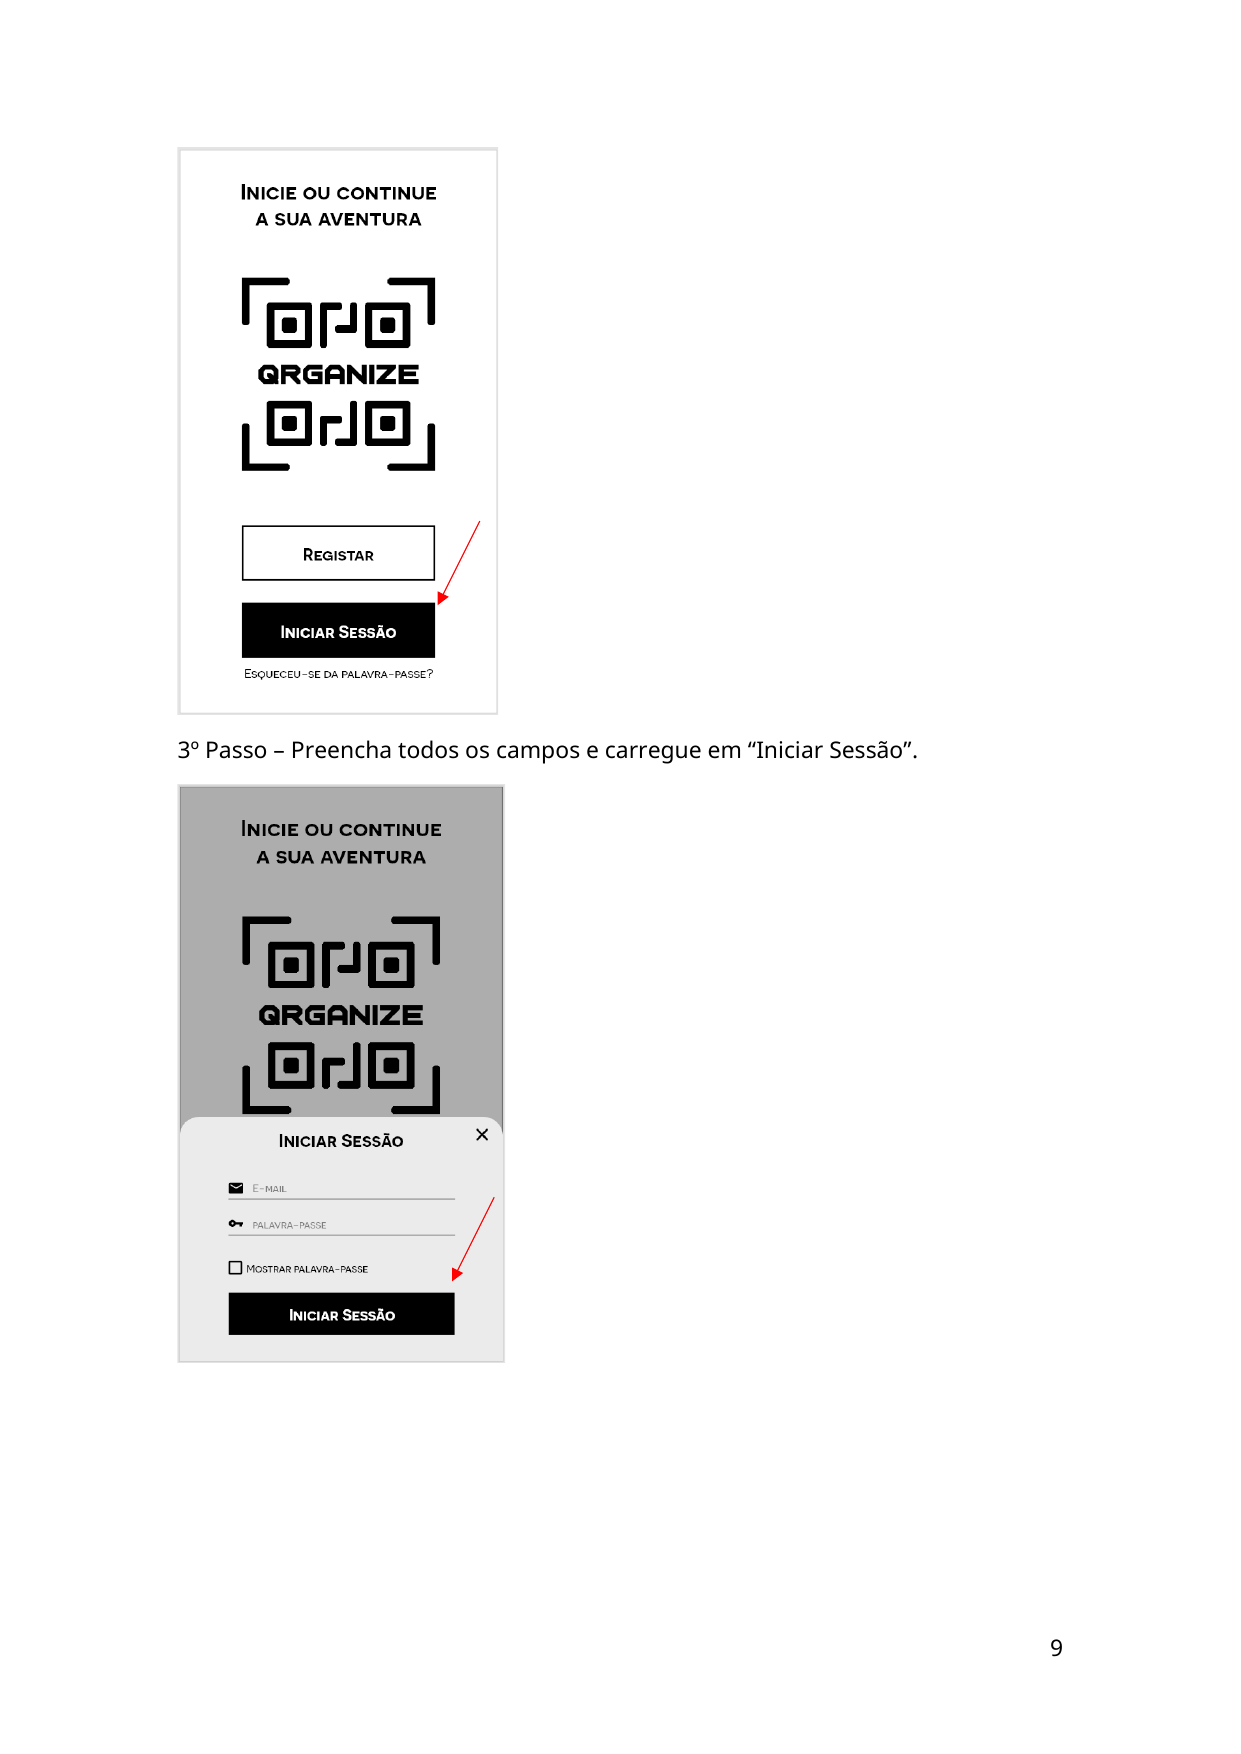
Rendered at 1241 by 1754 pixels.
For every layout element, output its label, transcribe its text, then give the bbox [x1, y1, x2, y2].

picture [177, 784, 506, 1363]
picture [177, 147, 499, 715]
text 3º Passo – Preencha todos os campos e carregue em “Iniciar Sessão”. [177, 734, 1063, 765]
